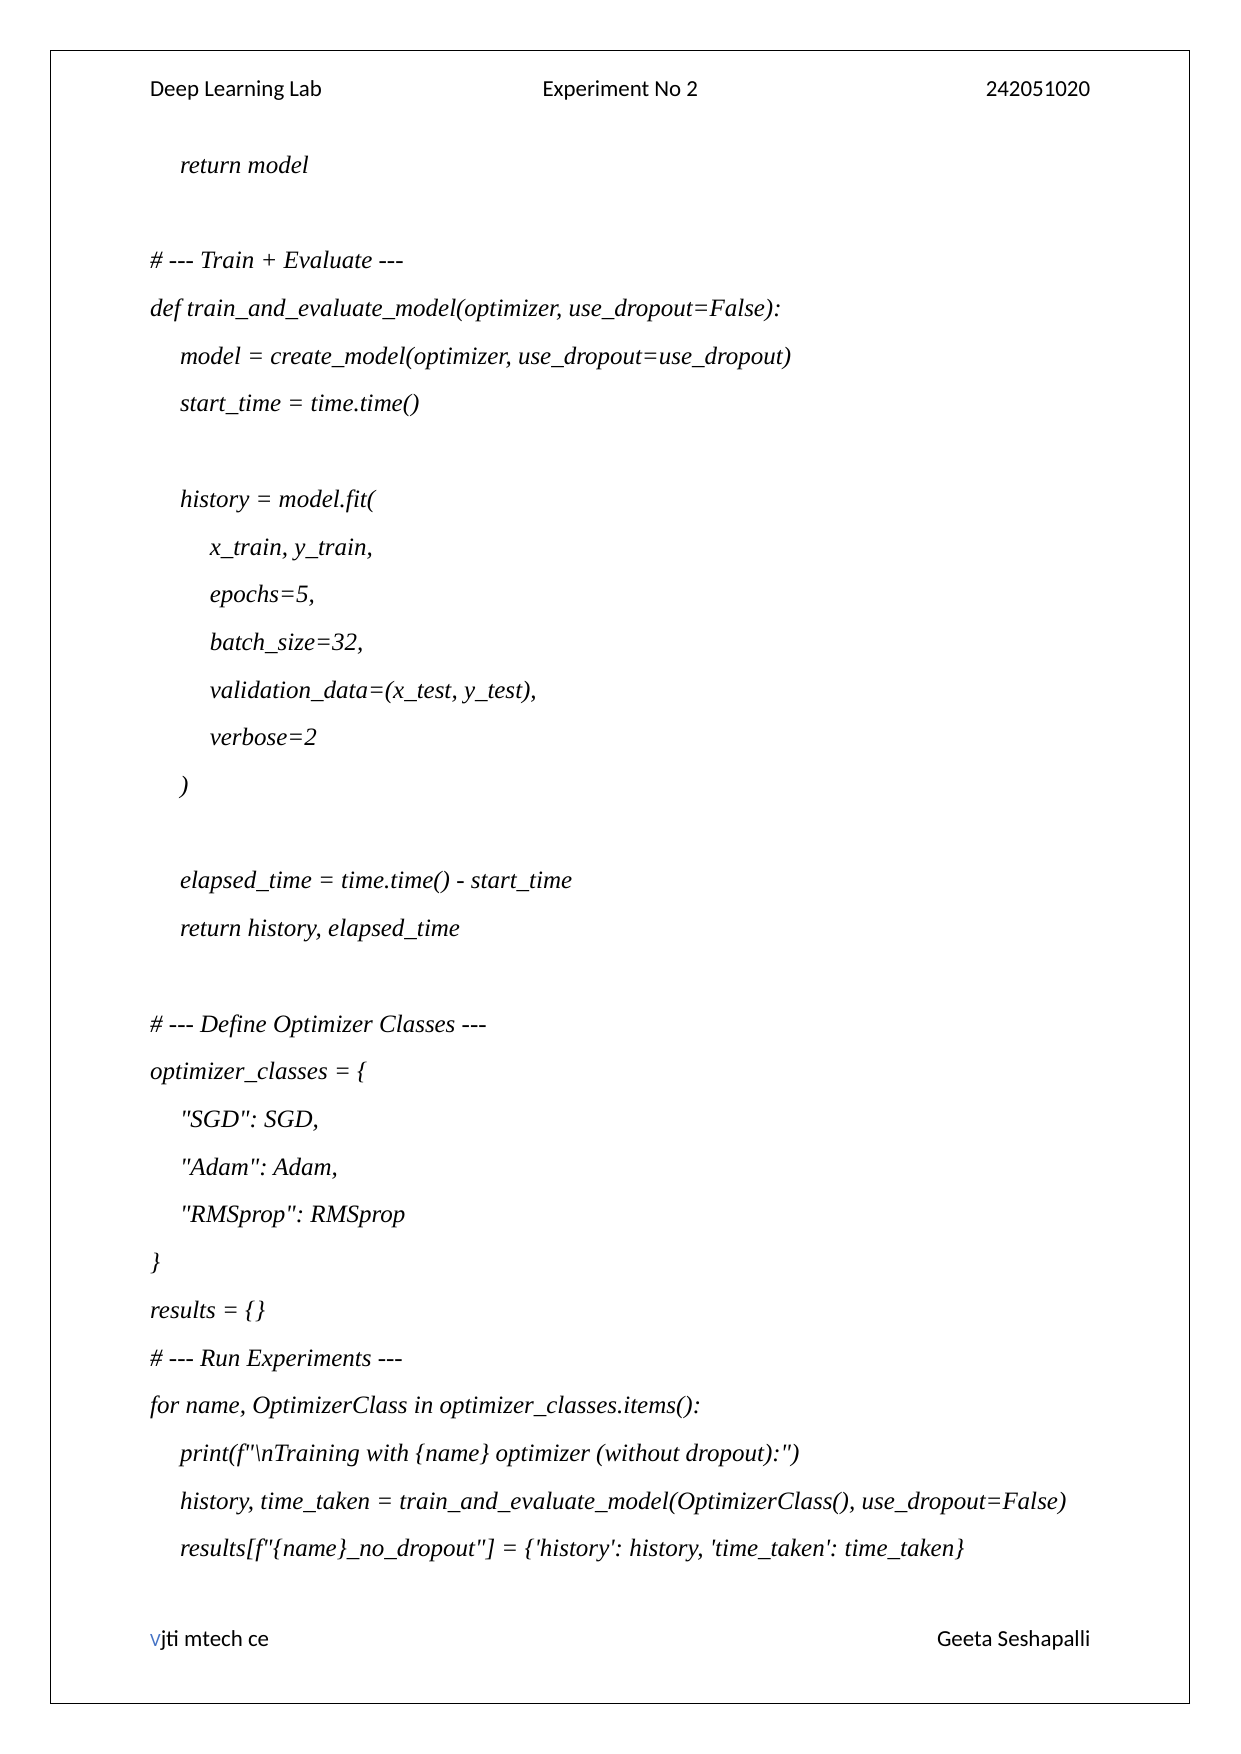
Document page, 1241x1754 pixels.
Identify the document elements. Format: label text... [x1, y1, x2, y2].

text history = model.fit( [150, 484, 1090, 513]
text return history, elapsed_time [150, 913, 1090, 942]
text optimizer_classes = { [150, 1056, 1090, 1085]
text for name, OptimizerClass in optimizer_classes.items(): [150, 1390, 1090, 1419]
text model = create_model(optimizer, use_dropout=use_dropout) [150, 341, 1090, 369]
text # --- Train + Evaluate --- [150, 245, 1090, 274]
text results = {} [150, 1295, 1090, 1324]
text results[f"{name}_no_dropout"] = {'history': history, 'time_taken': time_taken} [150, 1533, 1090, 1562]
text return model [150, 150, 1090, 179]
text } [150, 1247, 1090, 1276]
text # --- Run Experiments --- [150, 1343, 1090, 1371]
text ) [150, 770, 1090, 799]
text def train_and_evaluate_model(optimizer, use_dropout=False): [150, 293, 1090, 322]
text "SGD": SGD, [150, 1104, 1090, 1133]
text validation_data=(x_test, y_test), [150, 675, 1090, 703]
text print(f"\nTraining with {name} optimizer (without dropout):") [150, 1438, 1090, 1467]
text start_time = time.time() [150, 388, 1090, 417]
text "Adam": Adam, [150, 1152, 1090, 1181]
text x_train, y_train, [150, 532, 1090, 560]
text history, time_taken = train_and_evaluate_model(OptimizerClass(), use_dropout=False) [150, 1486, 1090, 1514]
text # --- Define Optimizer Classes --- [150, 1009, 1090, 1037]
text verbose=2 [150, 722, 1090, 751]
text batch_size=32, [150, 627, 1090, 656]
text "RMSprop": RMSprop [150, 1199, 1090, 1228]
text epochs=5, [150, 579, 1090, 608]
text elapsed_time = time.time() - start_time [150, 866, 1090, 894]
